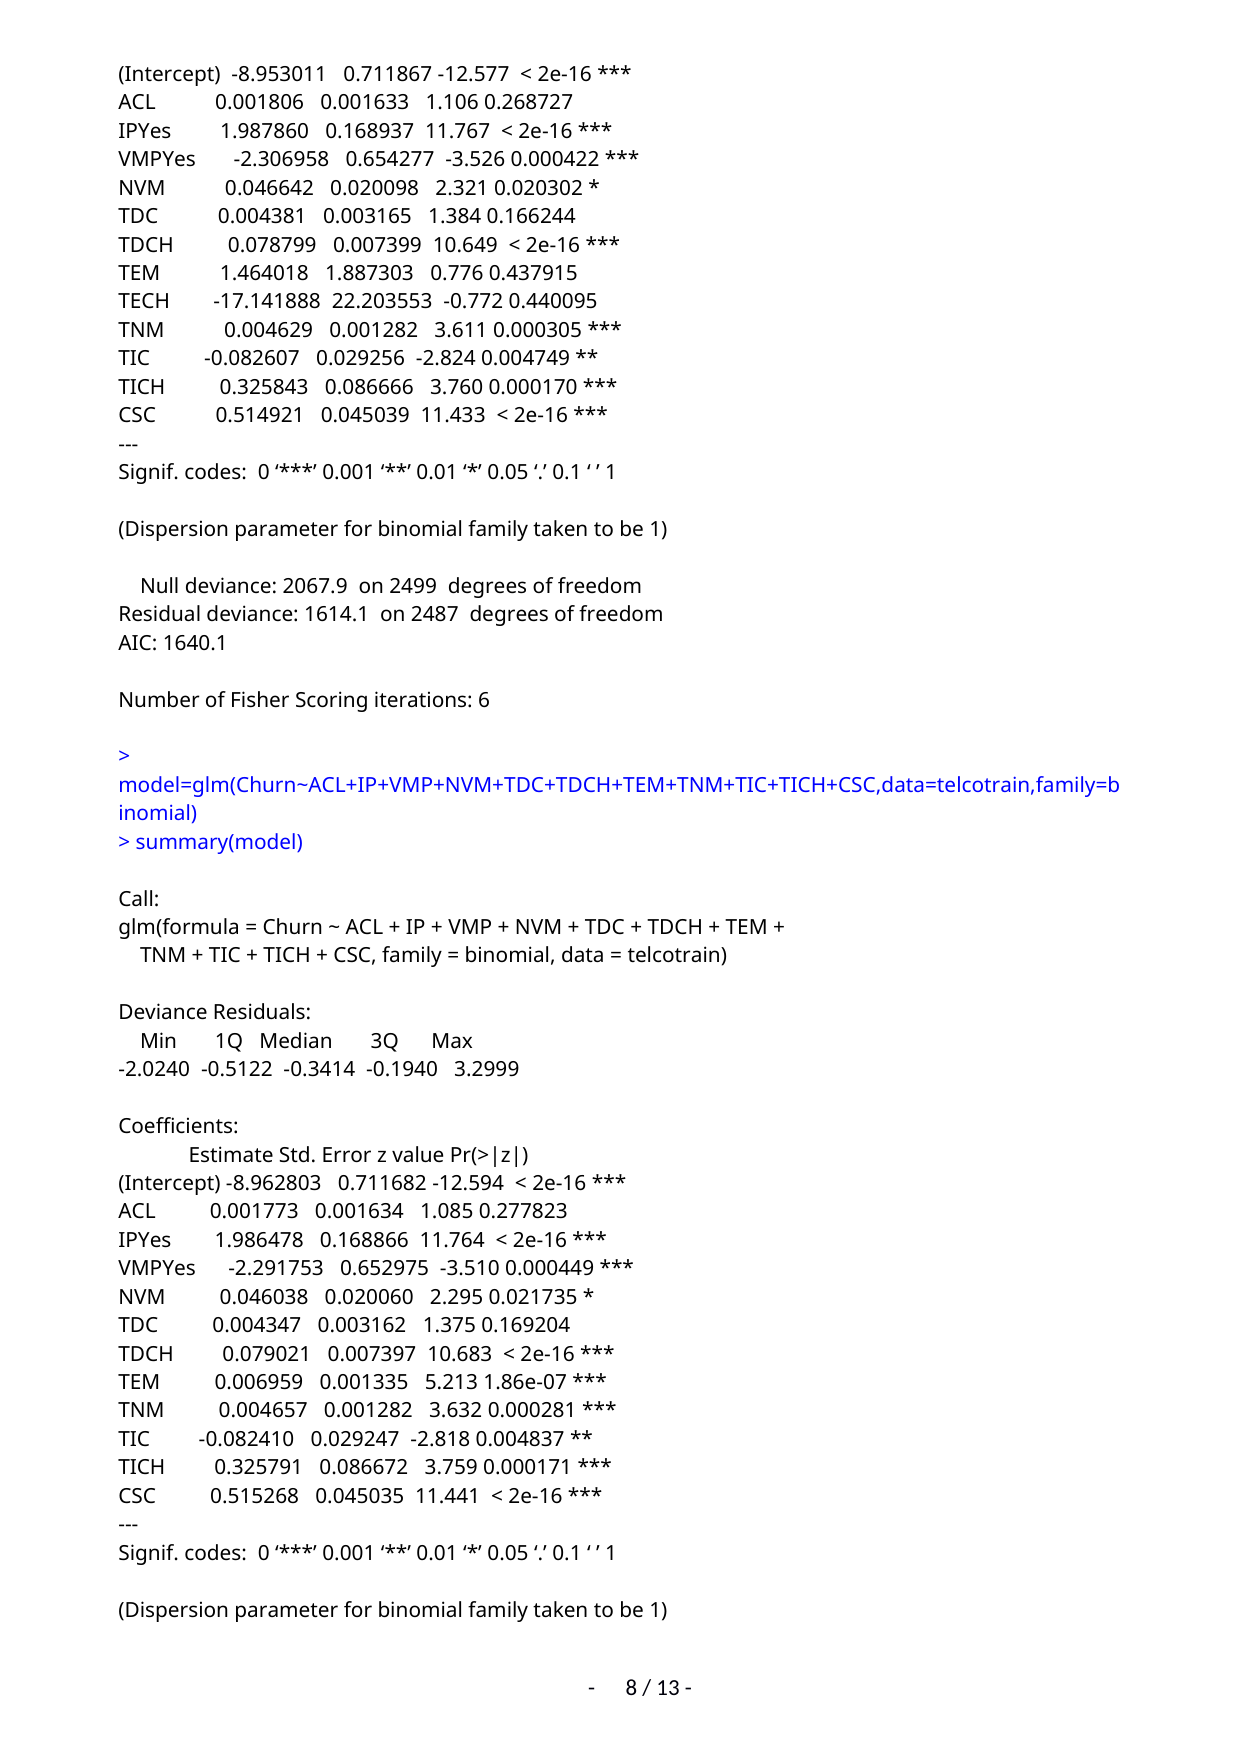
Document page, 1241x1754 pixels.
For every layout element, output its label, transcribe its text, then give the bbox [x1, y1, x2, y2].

text Coefficients: [118, 1111, 1122, 1140]
text Residual deviance: 1614.1 on 2487 degrees of freedom [118, 599, 1122, 628]
text VMPYes -2.306958 0.654277 -3.526 0.000422 *** [118, 144, 1122, 173]
text VMPYes -2.291753 0.652975 -3.510 0.000449 *** [118, 1253, 1122, 1282]
text TECH -17.141888 22.203553 -0.772 0.440095 [118, 287, 1122, 315]
text AIC: 1640.1 [118, 628, 1122, 656]
text (Intercept) -8.962803 0.711682 -12.594 < 2e-16 *** [118, 1168, 1122, 1197]
text Number of Fisher Scoring iterations: 6 [118, 685, 1122, 713]
text TDCH 0.079021 0.007397 10.683 < 2e-16 *** [118, 1339, 1122, 1367]
text TNM 0.004657 0.001282 3.632 0.000281 *** [118, 1396, 1122, 1424]
text CSC 0.515268 0.045035 11.441 < 2e-16 *** [118, 1481, 1122, 1509]
text IPYes 1.986478 0.168866 11.764 < 2e-16 *** [118, 1225, 1122, 1253]
text > summary(model) [118, 827, 1122, 855]
text Null deviance: 2067.9 on 2499 degrees of freedom [118, 571, 1122, 599]
text (Intercept) -8.953011 0.711867 -12.577 < 2e-16 *** [118, 59, 1122, 87]
text TICH 0.325843 0.086666 3.760 0.000170 *** [118, 372, 1122, 400]
text (Dispersion parameter for binomial family taken to be 1) [118, 514, 1122, 542]
text Estimate Std. Error z value Pr(>|z|) [118, 1140, 1122, 1168]
text IPYes 1.987860 0.168937 11.767 < 2e-16 *** [118, 116, 1122, 144]
text NVM 0.046642 0.020098 2.321 0.020302 * [118, 173, 1122, 201]
text --- [118, 429, 1122, 457]
text Min 1Q Median 3Q Max [118, 1026, 1122, 1054]
text > model=glm(Churn~ACL+IP+VMP+NVM+TDC+TDCH+TEM+TNM+TIC+TICH+CSC,data=telcotrain,family=binomial) [118, 742, 1122, 827]
text TICH 0.325791 0.086672 3.759 0.000171 *** [118, 1452, 1122, 1481]
text NVM 0.046038 0.020060 2.295 0.021735 * [118, 1282, 1122, 1310]
text TNM + TIC + TICH + CSC, family = binomial, data = telcotrain) [118, 941, 1122, 969]
text CSC 0.514921 0.045039 11.433 < 2e-16 *** [118, 400, 1122, 429]
text -2.0240 -0.5122 -0.3414 -0.1940 3.2999 [118, 1054, 1122, 1083]
text Call: [118, 884, 1122, 912]
text TNM 0.004629 0.001282 3.611 0.000305 *** [118, 315, 1122, 343]
text ACL 0.001773 0.001634 1.085 0.277823 [118, 1197, 1122, 1225]
text (Dispersion parameter for binomial family taken to be 1) [118, 1595, 1122, 1623]
text TEM 1.464018 1.887303 0.776 0.437915 [118, 258, 1122, 287]
text TIC -0.082607 0.029256 -2.824 0.004749 ** [118, 343, 1122, 372]
text TDCH 0.078799 0.007399 10.649 < 2e-16 *** [118, 230, 1122, 258]
text Signif. codes: 0 ‘***’ 0.001 ‘**’ 0.01 ‘*’ 0.05 ‘.’ 0.1 ‘ ’ 1 [118, 1538, 1122, 1566]
text glm(formula = Churn ~ ACL + IP + VMP + NVM + TDC + TDCH + TEM + [118, 912, 1122, 941]
text TIC -0.082410 0.029247 -2.818 0.004837 ** [118, 1424, 1122, 1452]
text Signif. codes: 0 ‘***’ 0.001 ‘**’ 0.01 ‘*’ 0.05 ‘.’ 0.1 ‘ ’ 1 [118, 457, 1122, 486]
text TDC 0.004347 0.003162 1.375 0.169204 [118, 1310, 1122, 1339]
text TEM 0.006959 0.001335 5.213 1.86e-07 *** [118, 1367, 1122, 1396]
text --- [118, 1509, 1122, 1538]
text TDC 0.004381 0.003165 1.384 0.166244 [118, 201, 1122, 230]
text ACL 0.001806 0.001633 1.106 0.268727 [118, 87, 1122, 116]
text Deviance Residuals: [118, 997, 1122, 1026]
